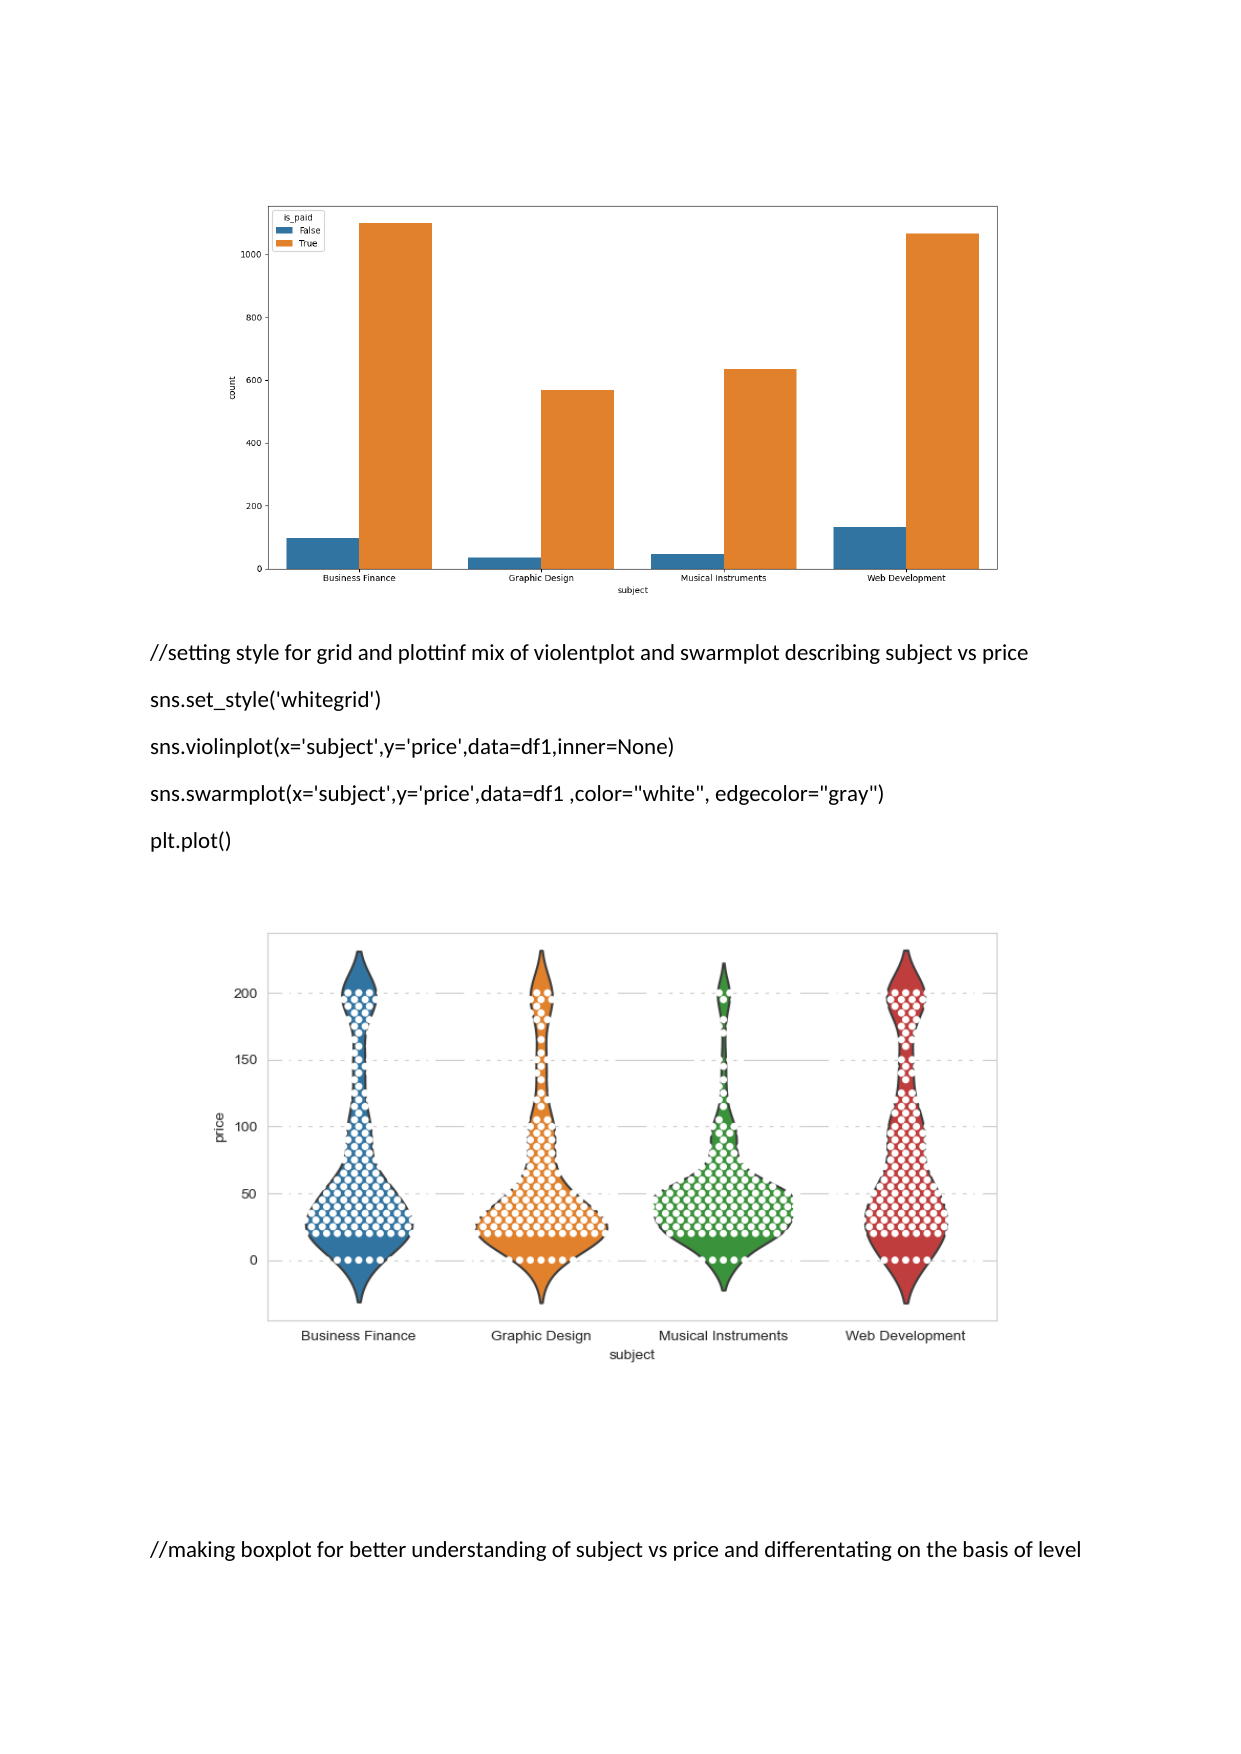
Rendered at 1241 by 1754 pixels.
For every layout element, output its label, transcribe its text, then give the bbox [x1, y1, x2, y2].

text //making boxplot for better understanding of subject vs price and differentating on the basis of level [150, 1535, 1090, 1563]
picture [150, 872, 1091, 1376]
text //setting style for grid and plottinf mix of violentplot and swarmplot describing subject vs price [150, 638, 1090, 666]
text sns.set_style('whitegrid') [150, 685, 1090, 713]
text sns.swarmplot(x='subject',y='price',data=df1 ,color="white", edgecolor="gray") [150, 779, 1090, 807]
text sns.violinplot(x='subject',y='price',data=df1,inner=None) [150, 732, 1090, 760]
text plt.plot() [150, 826, 1090, 854]
picture [150, 150, 1091, 620]
